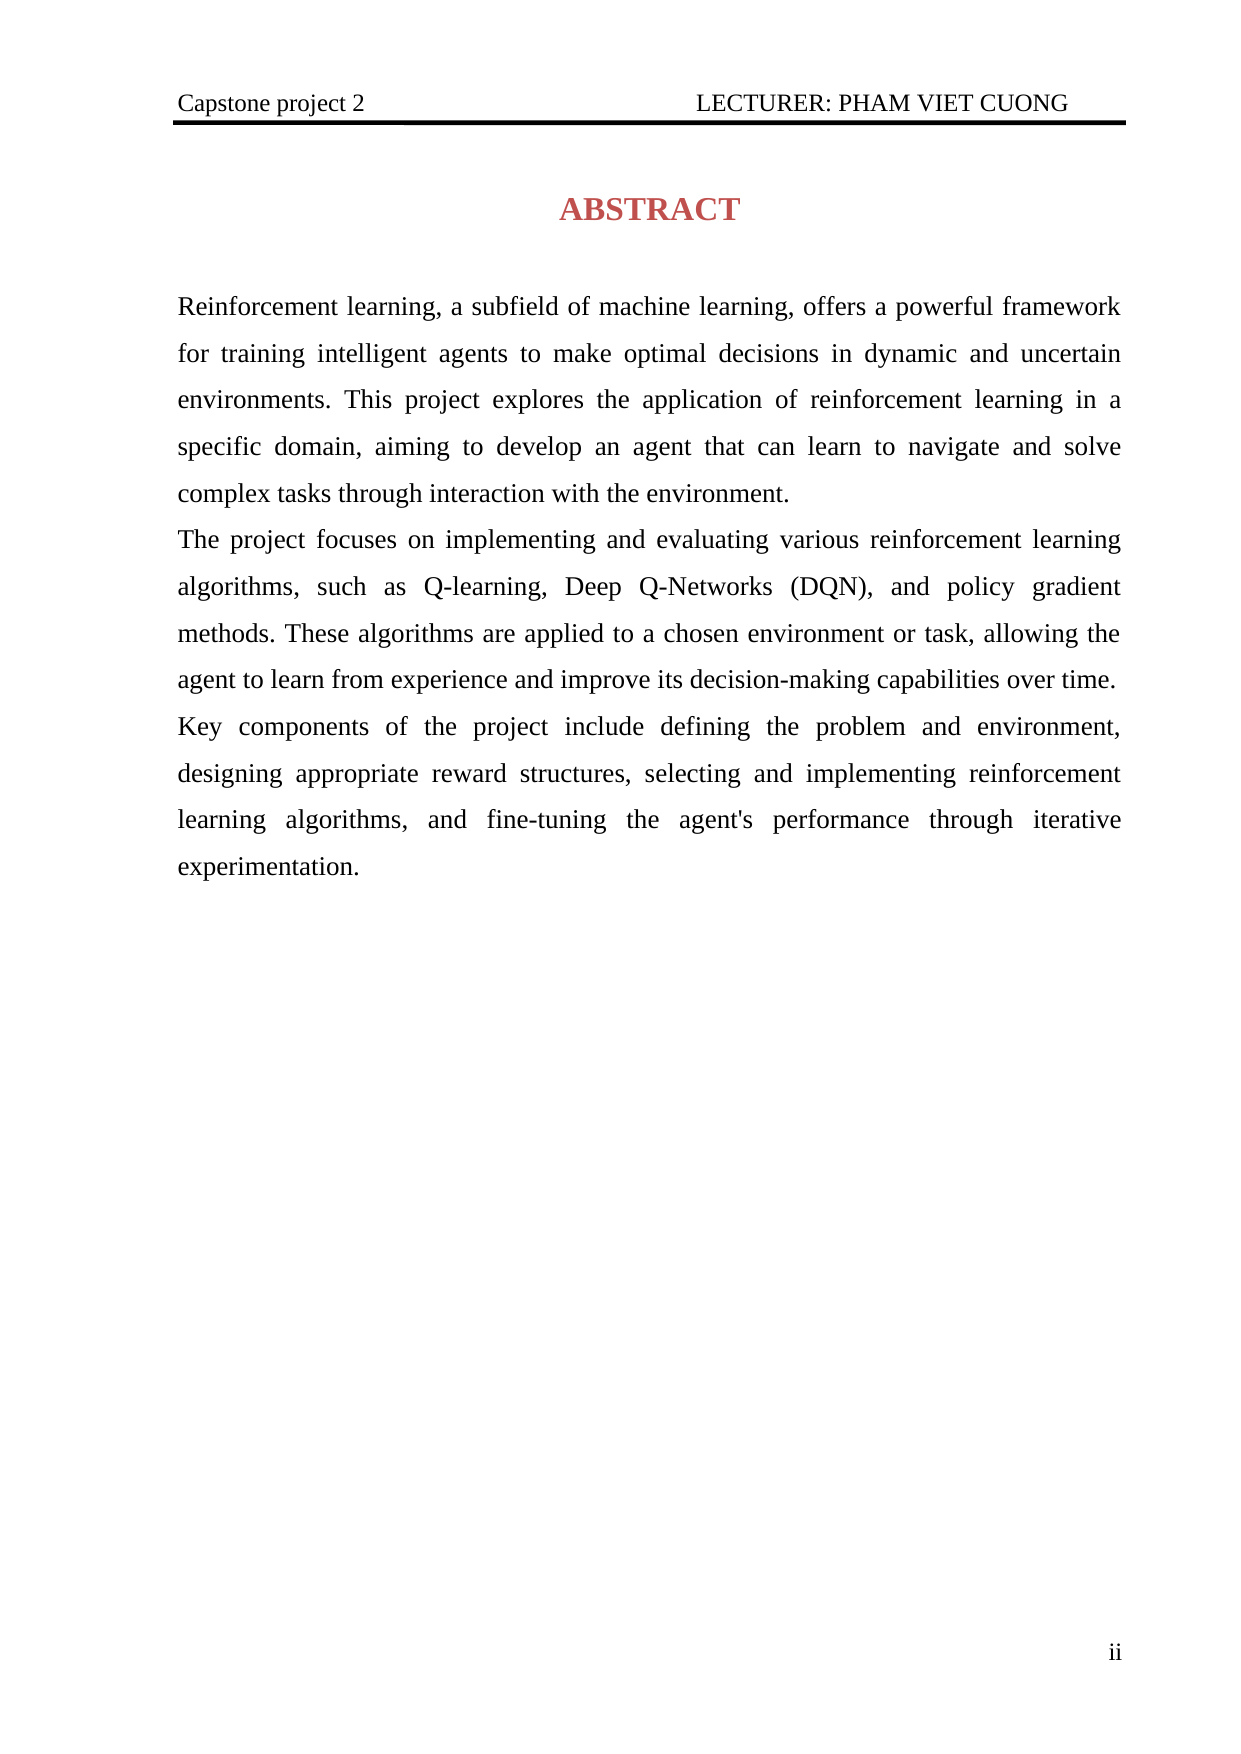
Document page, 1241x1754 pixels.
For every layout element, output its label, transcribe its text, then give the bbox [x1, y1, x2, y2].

text Key components of the project include defining the problem and environment, designing appropriate reward structures, selecting and implementing reinforcement learning algorithms, and fine-tuning the agent's performance through iterative experimentation. [177, 710, 1122, 881]
text The project focuses on implementing and evaluating various reinforcement learning algorithms, such as Q-learning, Deep Q-Networks (DQN), and policy gradient methods. These algorithms are applied to a chosen environment or task, allowing the agent to learn from experience and improve its decision-making capabilities over time. [177, 524, 1122, 695]
text ABSTRACT [177, 190, 1122, 228]
text Reinforcement learning, a subfield of machine learning, offers a powerful framework for training intelligent agents to make optimal decisions in dynamic and uncertain environments. This project explores the application of reinforcement learning in a specific domain, aiming to develop an agent that can learn to navigate and solve complex tasks through interaction with the environment. [177, 290, 1122, 508]
